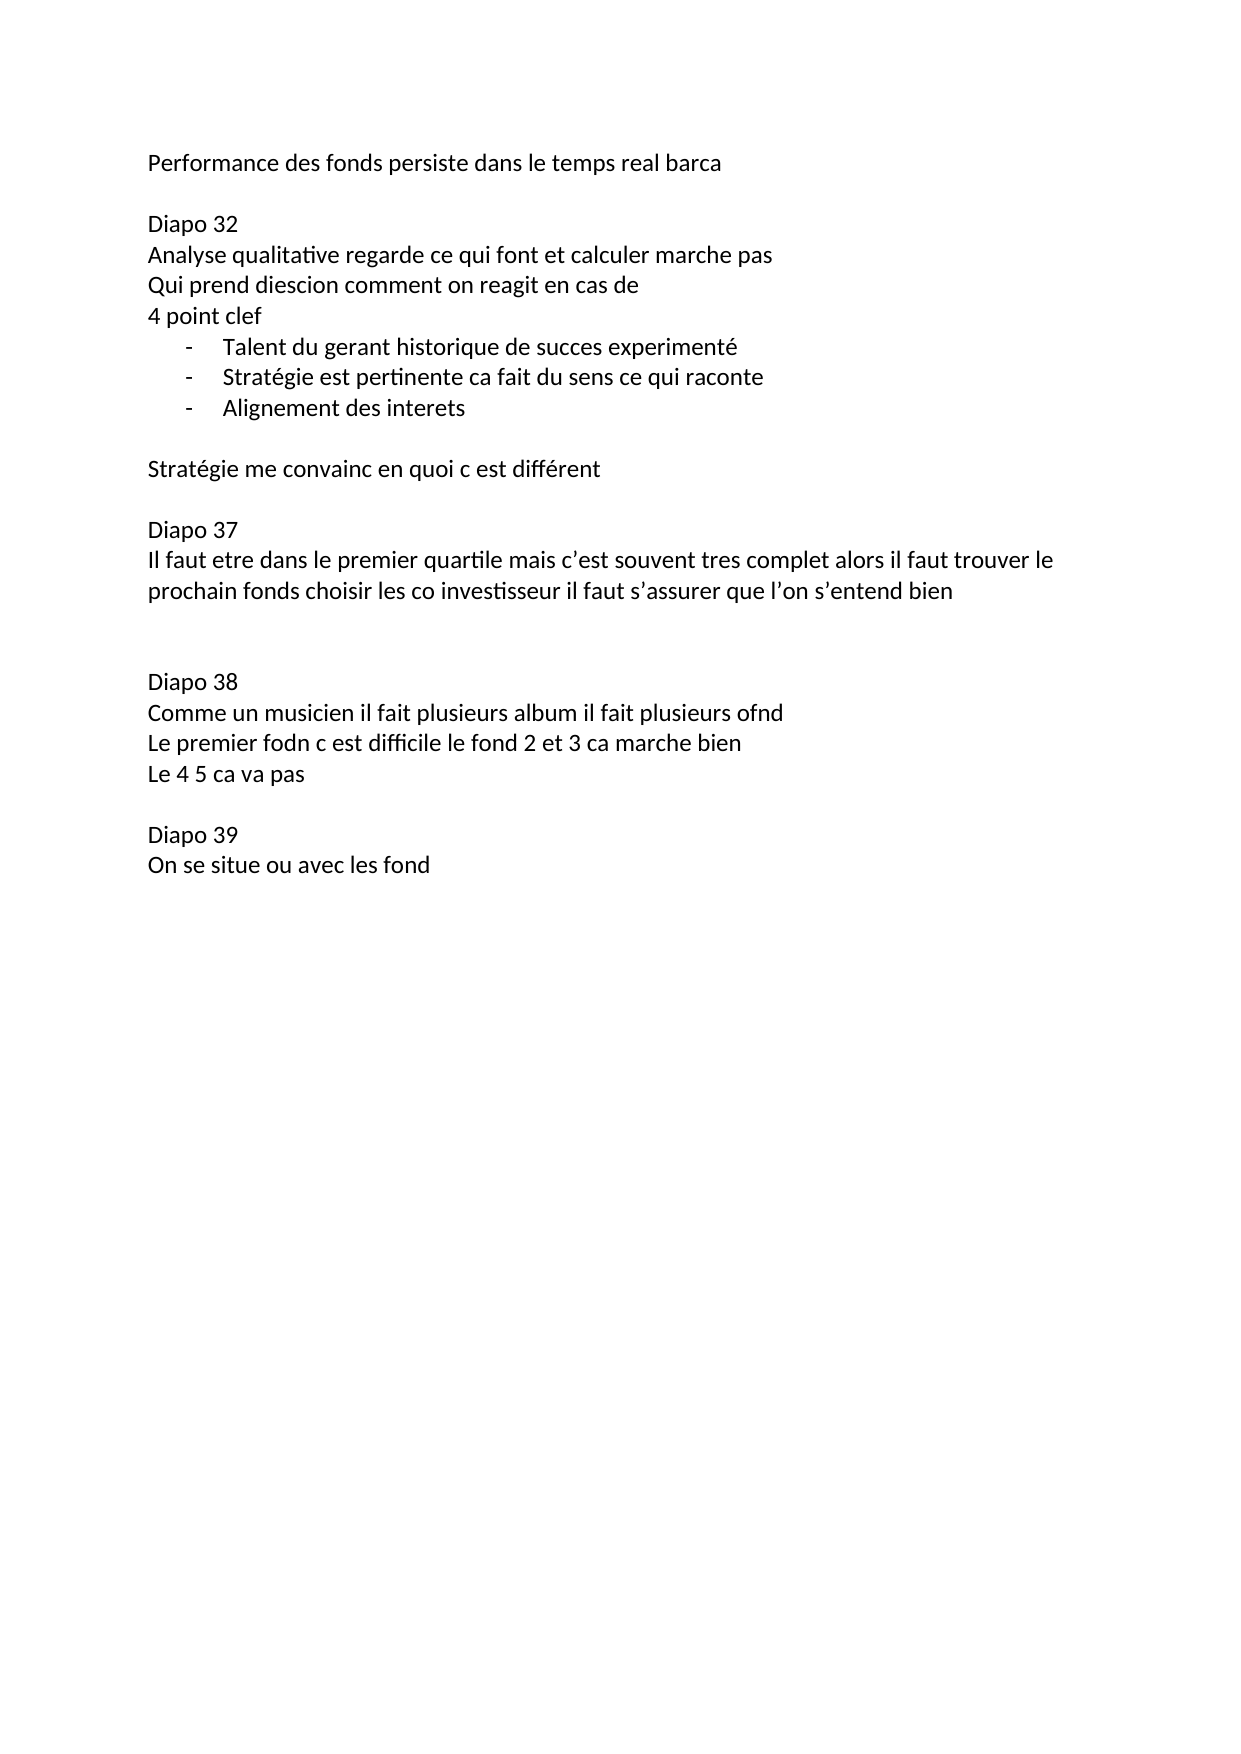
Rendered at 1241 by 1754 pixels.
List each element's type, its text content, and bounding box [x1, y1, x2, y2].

text Analyse qualitative regarde ce qui font et calculer marche pas [148, 239, 1093, 270]
text Diapo 39 [148, 819, 1093, 849]
list Alignement des interets [185, 392, 1093, 422]
text Il faut etre dans le premier quartile mais c’est souvent tres complet alors il faut trouver le prochain fonds choisir les co investisseur il faut s’assurer que l’on s’entend bien [148, 544, 1093, 605]
list Stratégie est pertinente ca fait du sens ce qui raconte [185, 361, 1093, 392]
text Qui prend diescion comment on reagit en cas de [148, 270, 1093, 300]
text On se situe ou avec les fond [148, 849, 1093, 880]
text Le 4 5 ca va pas [148, 758, 1093, 788]
text Performance des fonds persiste dans le temps real barca [148, 148, 1093, 178]
text Comme un musicien il fait plusieurs album il fait plusieurs ofnd [148, 697, 1093, 727]
text Stratégie me convainc en quoi c est différent [148, 453, 1093, 483]
text Diapo 37 [148, 514, 1093, 544]
text 4 point clef [148, 300, 1093, 331]
list Talent du gerant historique de succes experimenté [185, 331, 1093, 361]
text Diapo 32 [148, 209, 1093, 239]
text Diapo 38 [148, 666, 1093, 697]
text Le premier fodn c est difficile le fond 2 et 3 ca marche bien [148, 727, 1093, 758]
